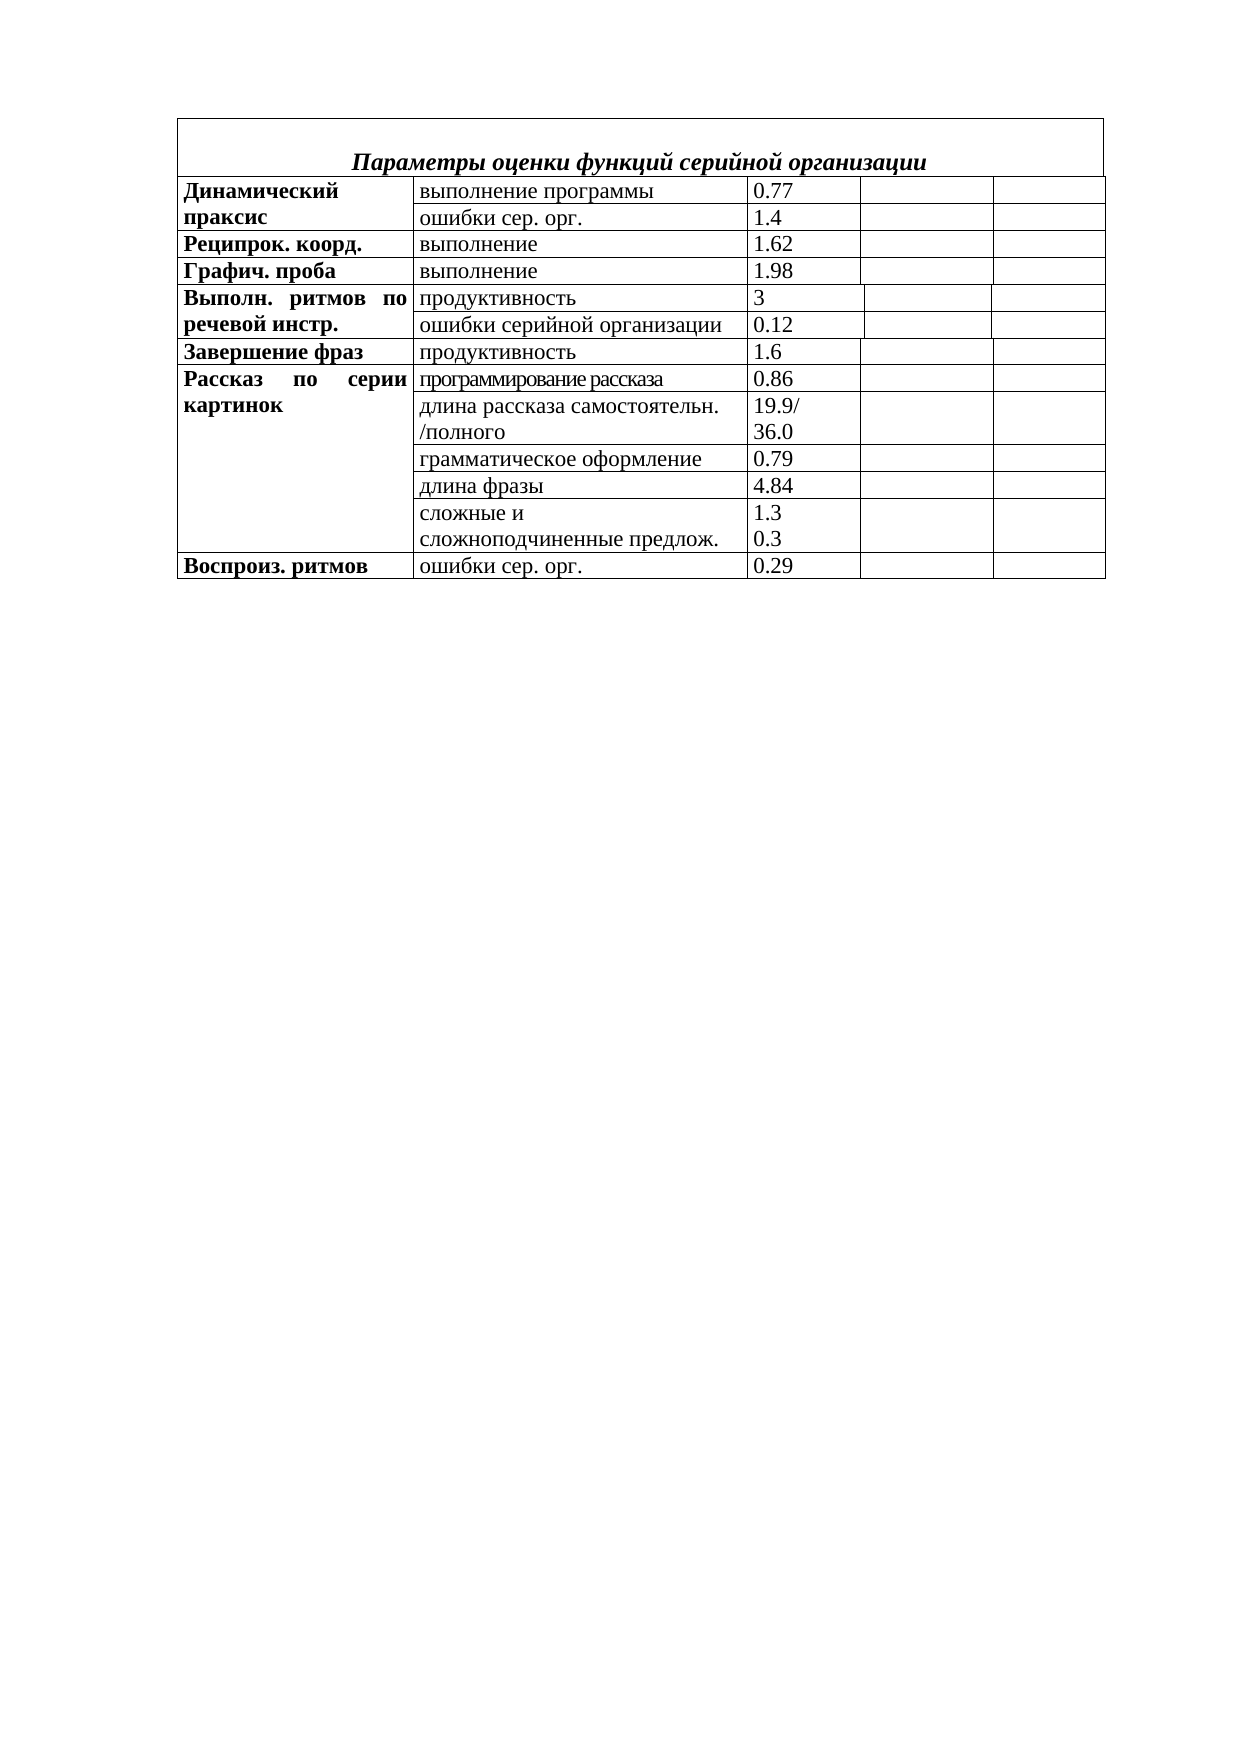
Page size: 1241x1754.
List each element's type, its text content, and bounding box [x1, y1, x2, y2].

table_cell Реципрок. коорд. [178, 231, 413, 257]
table_cell продуктивность [414, 285, 747, 311]
table_cell 1.98 [748, 258, 860, 284]
table_cell [994, 231, 1105, 257]
table_cell грамматическое оформление [414, 445, 747, 471]
table_cell 0.77 [748, 177, 860, 203]
table_cell [861, 499, 993, 551]
table_cell [861, 177, 993, 203]
table_cell 1.6 [748, 339, 860, 364]
table_cell [861, 553, 993, 578]
table_cell ошибки сер. орг. [414, 553, 747, 578]
table_cell [861, 231, 993, 257]
table_cell [992, 312, 1105, 337]
table_cell [994, 365, 1105, 391]
table_cell [861, 392, 993, 444]
table_cell 0.79 [748, 445, 860, 471]
table_cell [861, 204, 993, 230]
table_cell [861, 365, 993, 391]
table_cell Завершение фраз [178, 339, 413, 364]
table_cell [994, 258, 1105, 284]
table_cell 0.12 [748, 312, 864, 337]
table_cell [994, 392, 1105, 444]
table_cell [865, 312, 991, 337]
table_cell длина фразы [414, 472, 747, 498]
table_cell [994, 339, 1105, 364]
table_cell выполнение программы [414, 177, 747, 203]
table_cell выполнение [414, 231, 747, 257]
table_cell 1.62 [748, 231, 860, 257]
table_cell [861, 472, 993, 498]
table_cell [865, 285, 991, 311]
table_cell [994, 553, 1105, 578]
table_cell Воспроиз. ритмов [178, 553, 413, 578]
table_cell [861, 258, 993, 284]
table_cell 1.4 [748, 204, 860, 230]
table_cell [994, 445, 1105, 471]
table_cell 1.3 0.3 [748, 499, 860, 551]
table_cell Динамический праксис [178, 177, 413, 230]
table_cell выполнение [414, 258, 747, 284]
table_header Параметры оценки функций серийной организации [178, 119, 1103, 176]
table_cell Графич. проба [178, 258, 413, 284]
table_cell [994, 177, 1105, 203]
table_cell 4.84 [748, 472, 860, 498]
table_cell [861, 445, 993, 471]
table_cell Рассказ по серии картинок [178, 365, 413, 551]
table_cell 3 [748, 285, 864, 311]
table_cell программирование рассказа [414, 365, 747, 391]
table_cell длина рассказа самостоятельн. /полного [414, 392, 747, 444]
table_cell 0.86 [748, 365, 860, 391]
table_cell 0.29 [748, 553, 860, 578]
table_cell сложные и сложноподчиненные предлож. [414, 499, 747, 551]
table_cell ошибки серийной организации [414, 312, 747, 337]
table_cell [994, 204, 1105, 230]
table_cell [992, 285, 1105, 311]
table_cell Выполн. ритмов по речевой инстр. [178, 285, 413, 337]
table_cell продуктивность [414, 339, 747, 364]
table_cell [861, 339, 993, 364]
table_cell [994, 499, 1105, 551]
table_cell [994, 472, 1105, 498]
table_cell 19.9/ 36.0 [748, 392, 860, 444]
table_cell ошибки сер. орг. [414, 204, 747, 230]
